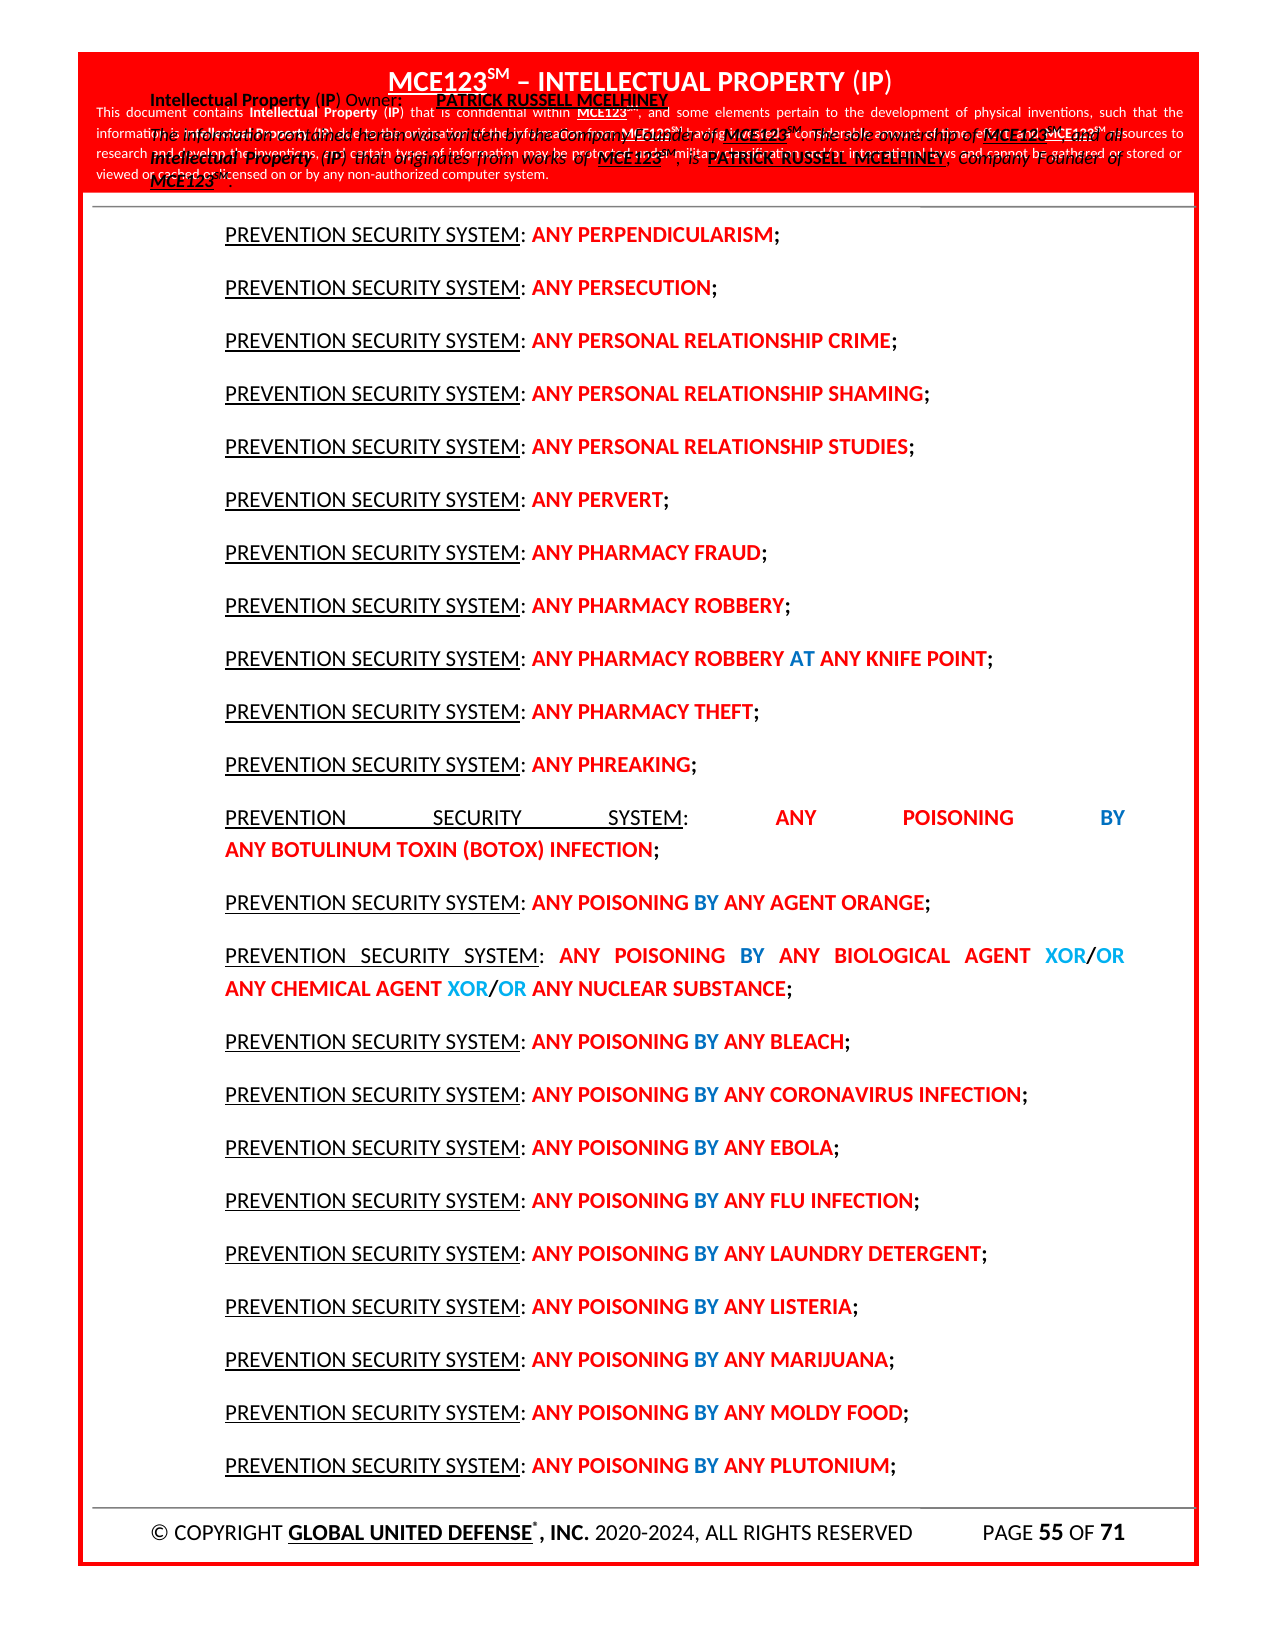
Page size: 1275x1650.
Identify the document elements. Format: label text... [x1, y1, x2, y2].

text PREVENTION SECURITY SYSTEM: ANY POISONING BY ANY MOLDY FOOD; [225, 1398, 1125, 1426]
text PREVENTION SECURITY SYSTEM: ANY POISONING BY ANY LISTERIA; [225, 1292, 1125, 1320]
text PREVENTION SECURITY SYSTEM: ANY PHREAKING; [225, 750, 1125, 778]
text PREVENTION SECURITY SYSTEM: ANY POISONING BY ANY CORONAVIRUS INFECTION; [225, 1080, 1125, 1108]
text PREVENTION SECURITY SYSTEM: ANY PERSECUTION; [225, 273, 1125, 301]
text PREVENTION SECURITY SYSTEM: ANY POISONING BY ANY AGENT ORANGE; [225, 888, 1125, 917]
text PREVENTION SECURITY SYSTEM: ANY POISONING BY ANY MARIJUANA; [225, 1345, 1125, 1373]
text PREVENTION SECURITY SYSTEM: ANY PHARMACY THEFT; [225, 697, 1125, 725]
text PREVENTION SECURITY SYSTEM: ANY POISONING BY ANY BIOLOGICAL AGENT XOR/OR ANY CHEMICAL AGENT XOR/OR ANY NUCLEAR SUBSTANCE; [225, 942, 1125, 1002]
text PREVENTION SECURITY SYSTEM: ANY POISONING BY ANY EBOLA; [225, 1133, 1125, 1161]
text PREVENTION SECURITY SYSTEM: ANY PHARMACY ROBBERY AT ANY KNIFE POINT; [225, 644, 1125, 672]
text PREVENTION SECURITY SYSTEM: ANY POISONING BY ANY LAUNDRY DETERGENT; [225, 1239, 1125, 1267]
text PREVENTION SECURITY SYSTEM: ANY POISONING BY ANY PLUTONIUM; [225, 1451, 1125, 1479]
text PREVENTION SECURITY SYSTEM: ANY PERSONAL RELATIONSHIP CRIME; [225, 326, 1125, 354]
text PREVENTION SECURITY SYSTEM: ANY PHARMACY ROBBERY; [225, 591, 1125, 619]
text PREVENTION SECURITY SYSTEM: ANY POISONING BY ANY BLEACH; [225, 1027, 1125, 1055]
text PREVENTION SECURITY SYSTEM: ANY PERSONAL RELATIONSHIP SHAMING; [225, 379, 1125, 407]
text PREVENTION SECURITY SYSTEM: ANY PERPENDICULARISM; [225, 220, 1125, 248]
text PREVENTION SECURITY SYSTEM: ANY POISONING BY ANY BOTULINUM TOXIN (BOTOX) INFECTION; [225, 803, 1125, 863]
text PREVENTION SECURITY SYSTEM: ANY PERVERT; [225, 485, 1125, 513]
text PREVENTION SECURITY SYSTEM: ANY POISONING BY ANY FLU INFECTION; [225, 1186, 1125, 1214]
text PREVENTION SECURITY SYSTEM: ANY PHARMACY FRAUD; [225, 538, 1125, 566]
text PREVENTION SECURITY SYSTEM: ANY PERSONAL RELATIONSHIP STUDIES; [225, 432, 1125, 460]
